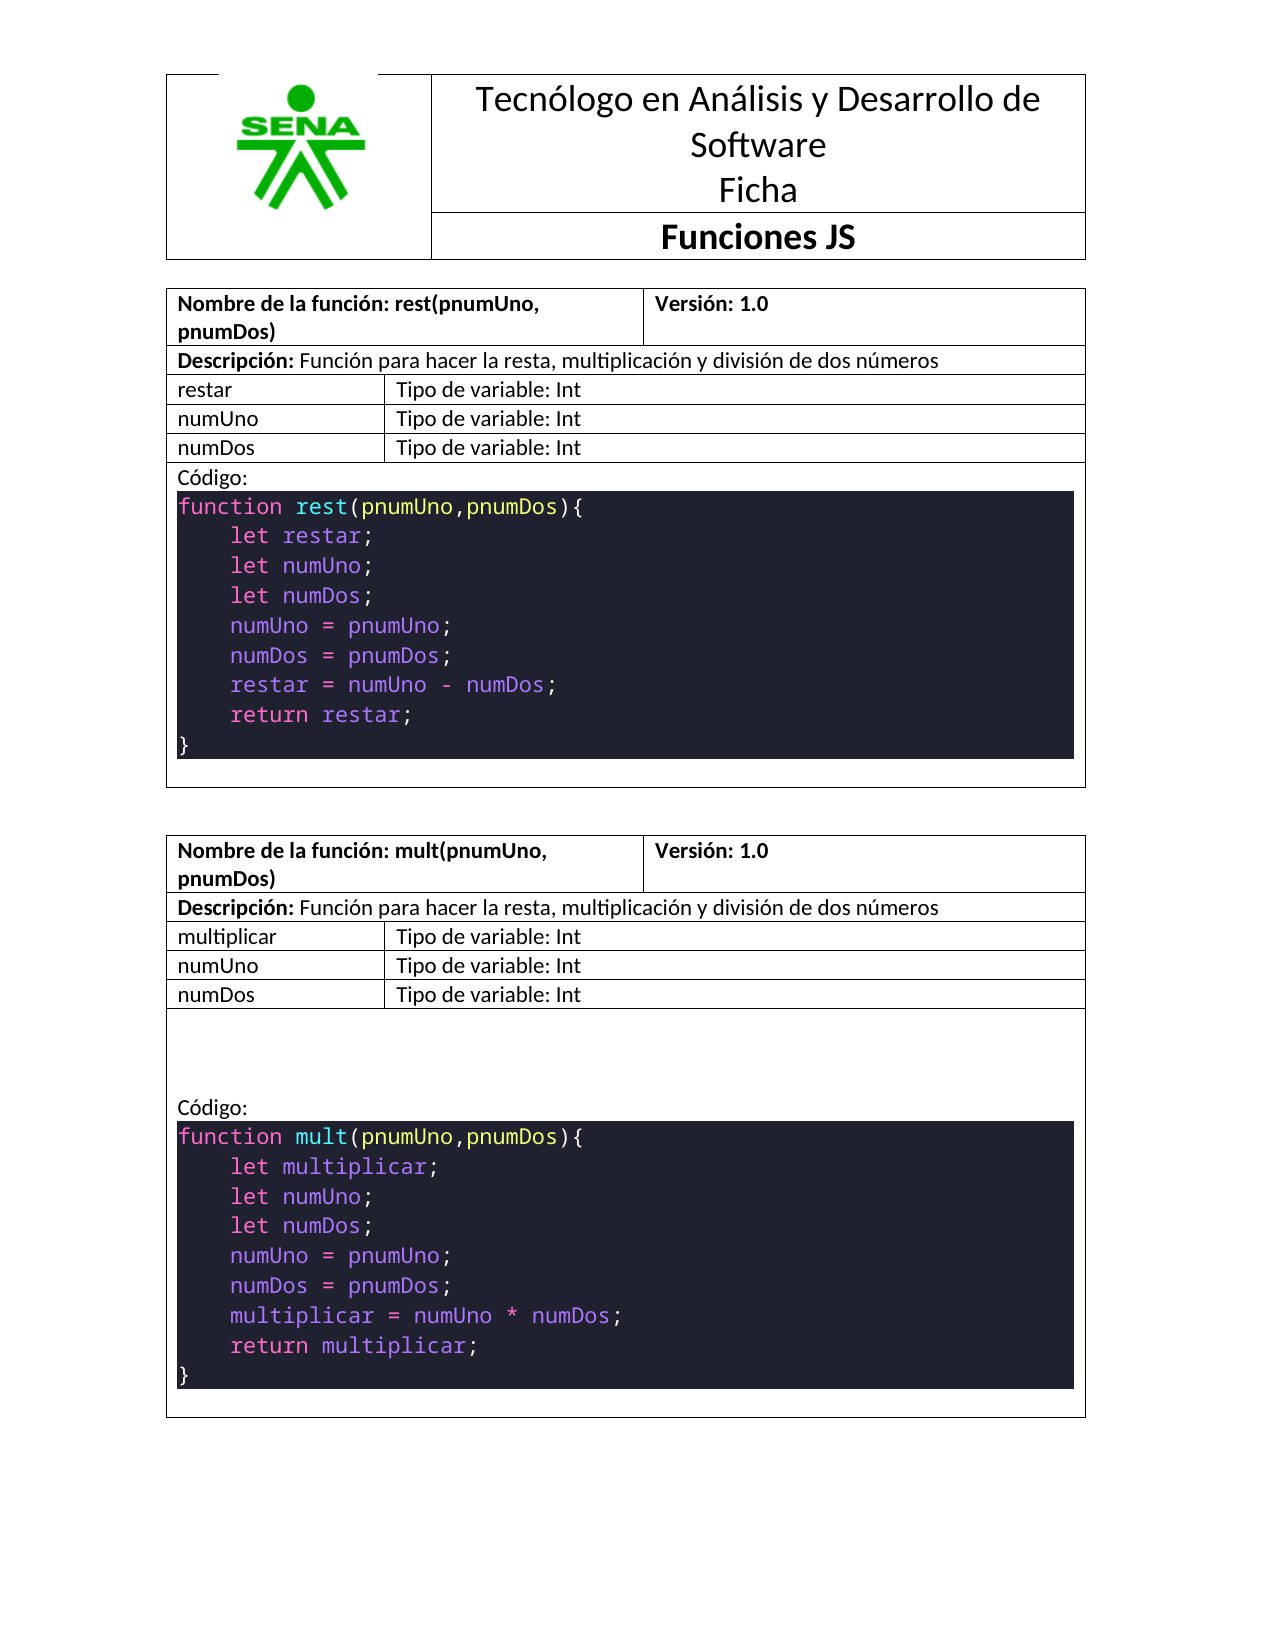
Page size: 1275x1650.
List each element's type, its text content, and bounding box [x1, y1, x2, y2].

picture [218, 74, 379, 226]
table_cell Tipo de variable: Int [385, 951, 1085, 979]
table_cell Tipo de variable: Int [385, 434, 1085, 462]
table_cell restar [167, 375, 384, 403]
table_cell numUno [167, 951, 384, 979]
table_header Nombre de la función: mult(pnumUno, pnumDos) [167, 836, 643, 892]
table_cell Tipo de variable: Int [385, 375, 1085, 403]
table_header Versión: 1.0 [644, 289, 1085, 345]
table_header Versión: 1.0 [644, 836, 1085, 892]
table_cell numDos [167, 980, 384, 1008]
table_cell multiplicar [167, 922, 384, 950]
table_cell Tipo de variable: Int [385, 980, 1085, 1008]
table_cell Tipo de variable: Int [385, 405, 1085, 432]
table_header Nombre de la función: rest(pnumUno, pnumDos) [167, 289, 643, 345]
table_cell Código: function mult(pnumUno,pnumDos){ let multiplicar; let numUno; let numDos; numUno = pnumUno; numDos = pnumDos; multiplicar = numUno * numDos; return multiplicar; } [167, 1009, 1085, 1417]
table_cell numDos [167, 434, 384, 462]
table_cell Código: function rest(pnumUno,pnumDos){ let restar; let numUno; let numDos; numUno = pnumUno; numDos = pnumDos; restar = numUno - numDos; return restar; } [167, 463, 1085, 787]
table_cell Descripción: Función para hacer la resta, multiplicación y división de dos números [167, 346, 1085, 374]
table_cell Tipo de variable: Int [385, 922, 1085, 950]
table_cell numUno [167, 405, 384, 432]
table_cell Descripción: Función para hacer la resta, multiplicación y división de dos números [167, 893, 1085, 921]
